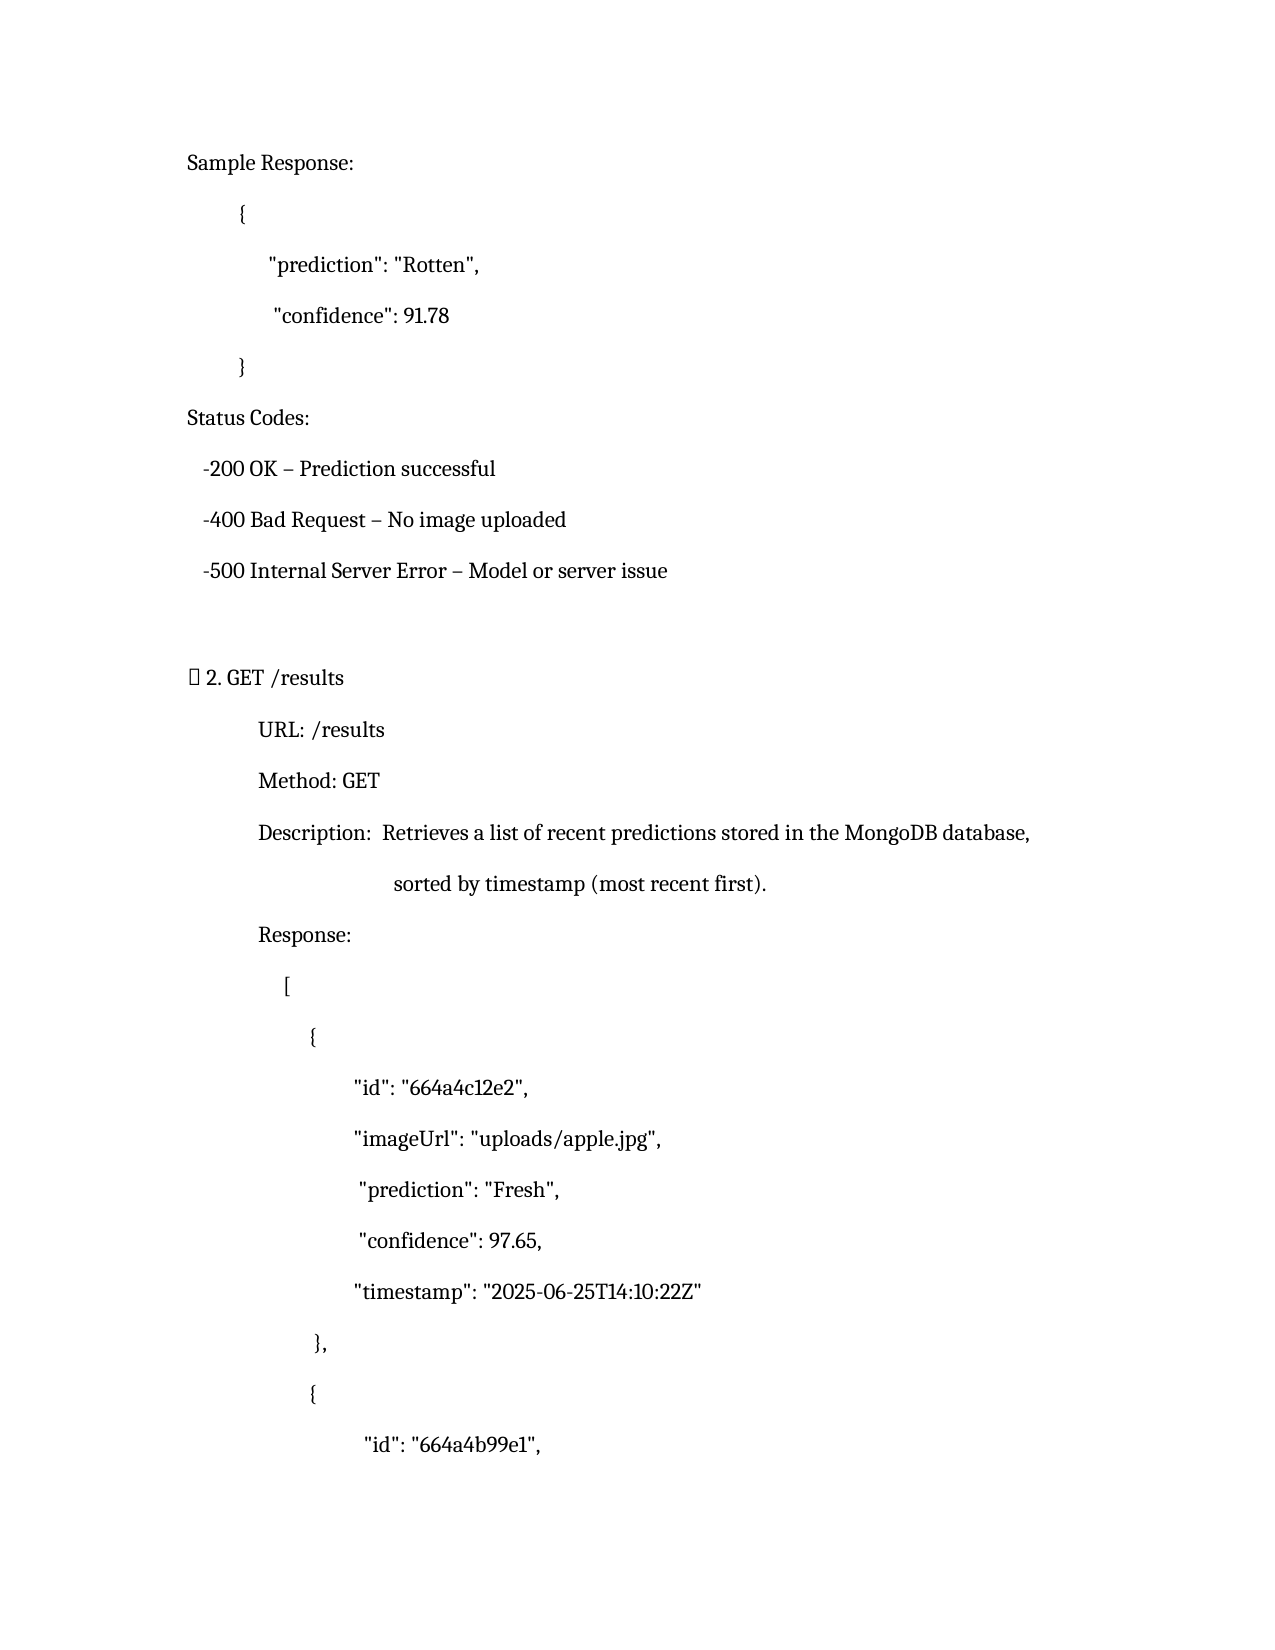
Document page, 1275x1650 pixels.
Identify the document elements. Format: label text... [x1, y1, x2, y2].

text Method: GET [187, 768, 1087, 794]
text "prediction": "Fresh", [187, 1177, 1087, 1203]
text "id": "664a4c12e2", [187, 1074, 1087, 1101]
text Sample Response: [187, 150, 1087, 176]
text }, [187, 1330, 1087, 1356]
text "timestamp": "2025-06-25T14:10:22Z" [187, 1279, 1087, 1305]
text URL: /results [187, 717, 1087, 743]
text "imageUrl": "uploads/apple.jpg", [187, 1126, 1087, 1152]
text "prediction": "Rotten", [187, 252, 1087, 278]
text "id": "664a4b99e1", [187, 1432, 1087, 1458]
text [ [187, 972, 1087, 999]
text "confidence": 97.65, [187, 1228, 1087, 1254]
text } [187, 354, 1087, 381]
text { [187, 201, 1087, 227]
text { [187, 1023, 1087, 1050]
text -400 Bad Request – No image uploaded [187, 507, 1087, 534]
text -200 OK – Prediction successful [187, 456, 1087, 483]
text Description: Retrieves a list of recent predictions stored in the MongoDB database, [187, 819, 1087, 846]
text Response: [187, 921, 1087, 948]
text Status Codes: [187, 405, 1087, 432]
text "confidence": 91.78 [187, 303, 1087, 329]
text 📌 2. GET /results [187, 660, 1087, 692]
text -500 Internal Server Error – Model or server issue [187, 558, 1087, 585]
text sorted by timestamp (most recent first). [187, 870, 1087, 897]
text { [187, 1381, 1087, 1407]
